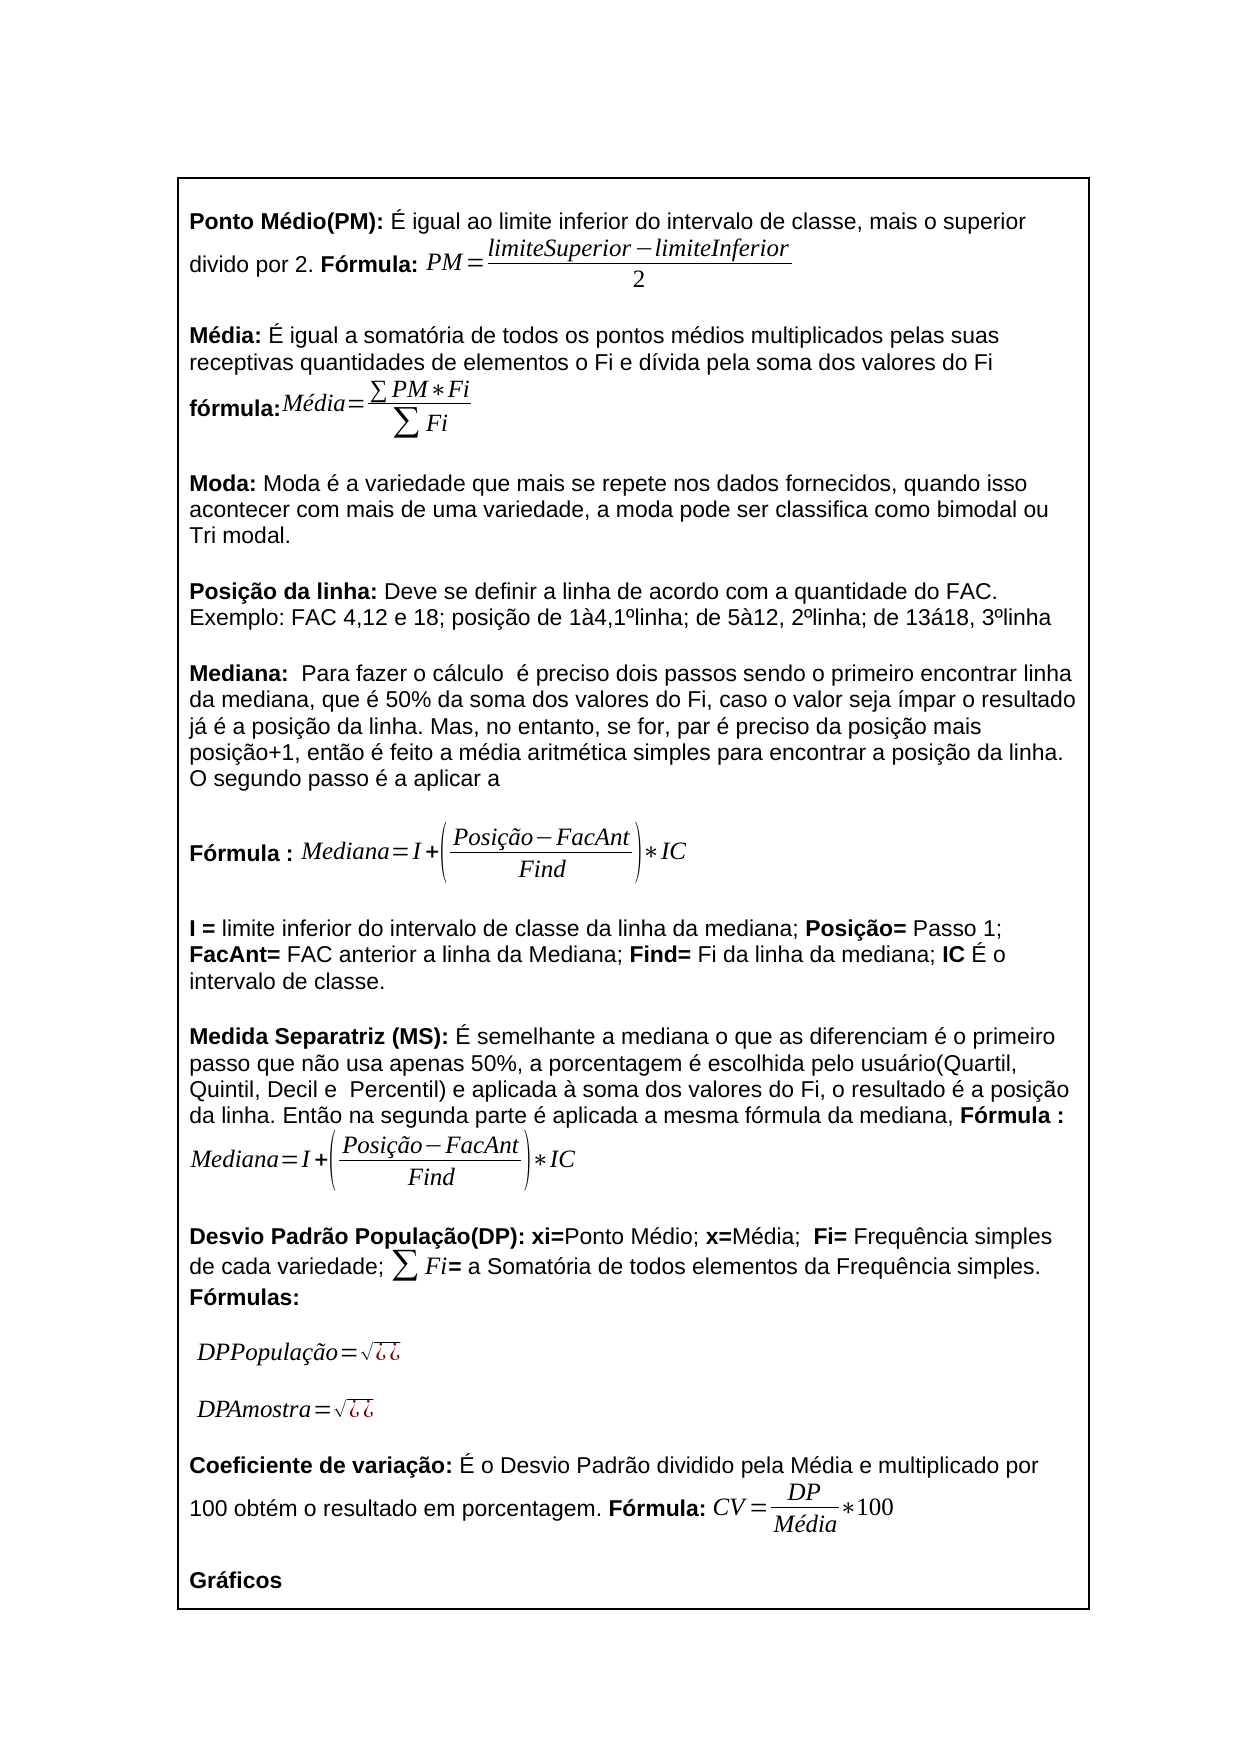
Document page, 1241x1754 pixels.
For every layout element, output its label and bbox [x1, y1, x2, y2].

table_cell [179, 179, 1088, 1608]
